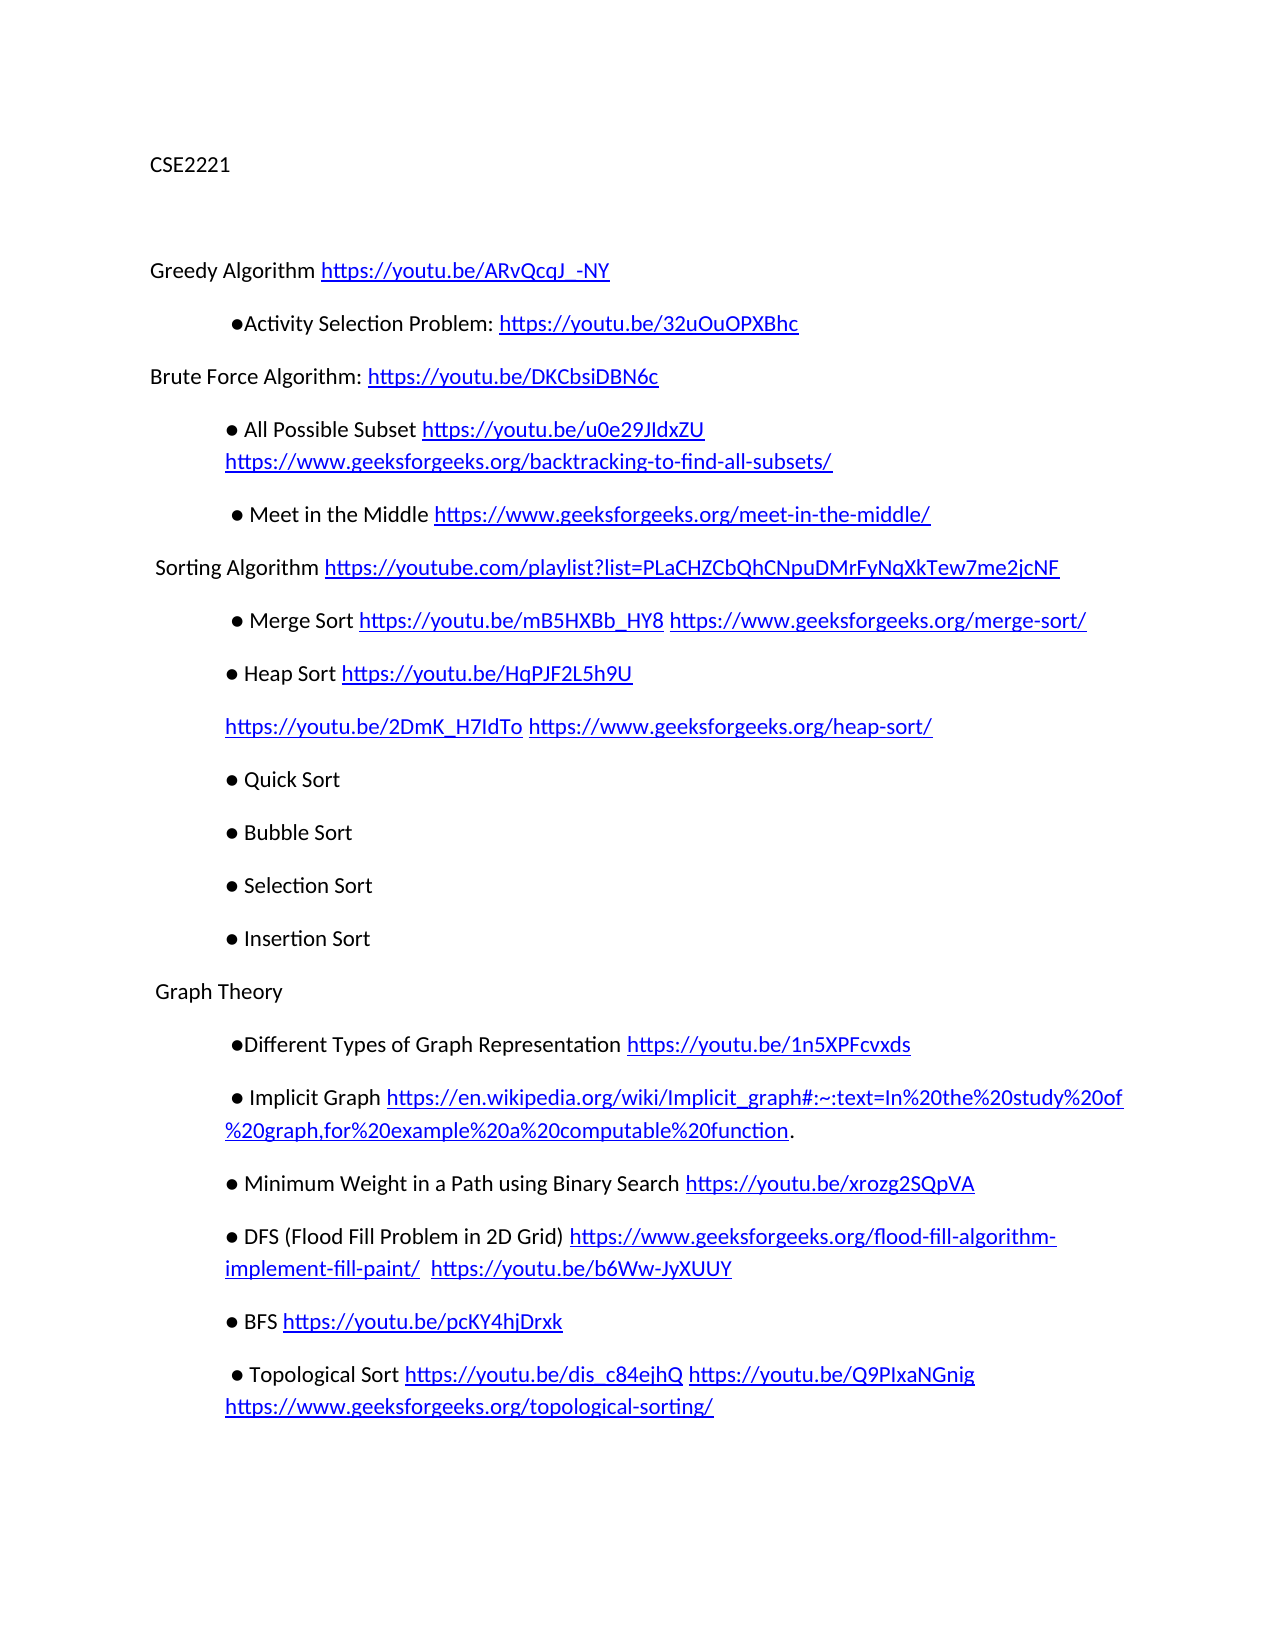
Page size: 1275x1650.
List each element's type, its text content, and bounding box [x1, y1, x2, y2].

text ● Selection Sort [225, 871, 1125, 899]
text Graph Theory [150, 977, 1125, 1006]
text ● Implicit Graph https://en.wikipedia.org/wiki/Implicit_graph#:~:text=In%20the%20study%20of%20graph,for%20example%20a%20computable%20function. [225, 1083, 1125, 1144]
text ●Different Types of Graph Representation https://youtu.be/1n5XPFcvxds [225, 1031, 1125, 1058]
text ● Bubble Sort [225, 818, 1125, 846]
text Brute Force Algorithm: https://youtu.be/DKCbsiDBN6c [150, 362, 1125, 390]
text https://youtu.be/2DmK_H7IdTo https://www.geeksforgeeks.org/heap-sort/ [225, 712, 1125, 740]
text ● BFS https://youtu.be/pcKY4hjDrxk [225, 1307, 1125, 1335]
text ● Insertion Sort [225, 924, 1125, 952]
text ● Heap Sort https://youtu.be/HqPJF2L5h9U [225, 659, 1125, 687]
text Greedy Algorithm https://youtu.be/ARvQcqJ_-NY [150, 256, 1125, 284]
text ● Topological Sort https://youtu.be/dis_c84ejhQ https://youtu.be/Q9PIxaNGnig https://www.geeksforgeeks.org/topological-sorting/ [225, 1360, 1125, 1420]
text Sorting Algorithm https://youtube.com/playlist?list=PLaCHZCbQhCNpuDMrFyNqXkTew7me2jcNF [150, 553, 1125, 581]
text ● Meet in the Middle https://www.geeksforgeeks.org/meet-in-the-middle/ [225, 500, 1125, 528]
text CSE2221 [150, 150, 1125, 178]
text ●Activity Selection Problem: https://youtu.be/32uOuOPXBhc [150, 309, 1125, 337]
text ● Quick Sort [225, 765, 1125, 793]
text ● Minimum Weight in a Path using Binary Search https://youtu.be/xrozg2SQpVA [225, 1169, 1125, 1197]
text ● DFS (Flood Fill Problem in 2D Grid) https://www.geeksforgeeks.org/flood-fill-algorithm-implement-fill-paint/ https://youtu.be/b6Ww-JyXUUY [225, 1222, 1125, 1282]
text ● Merge Sort https://youtu.be/mB5HXBb_HY8 https://www.geeksforgeeks.org/merge-sort/ [225, 606, 1125, 634]
text ● All Possible Subset https://youtu.be/u0e29JIdxZU https://www.geeksforgeeks.org/backtracking-to-find-all-subsets/ [225, 415, 1125, 475]
